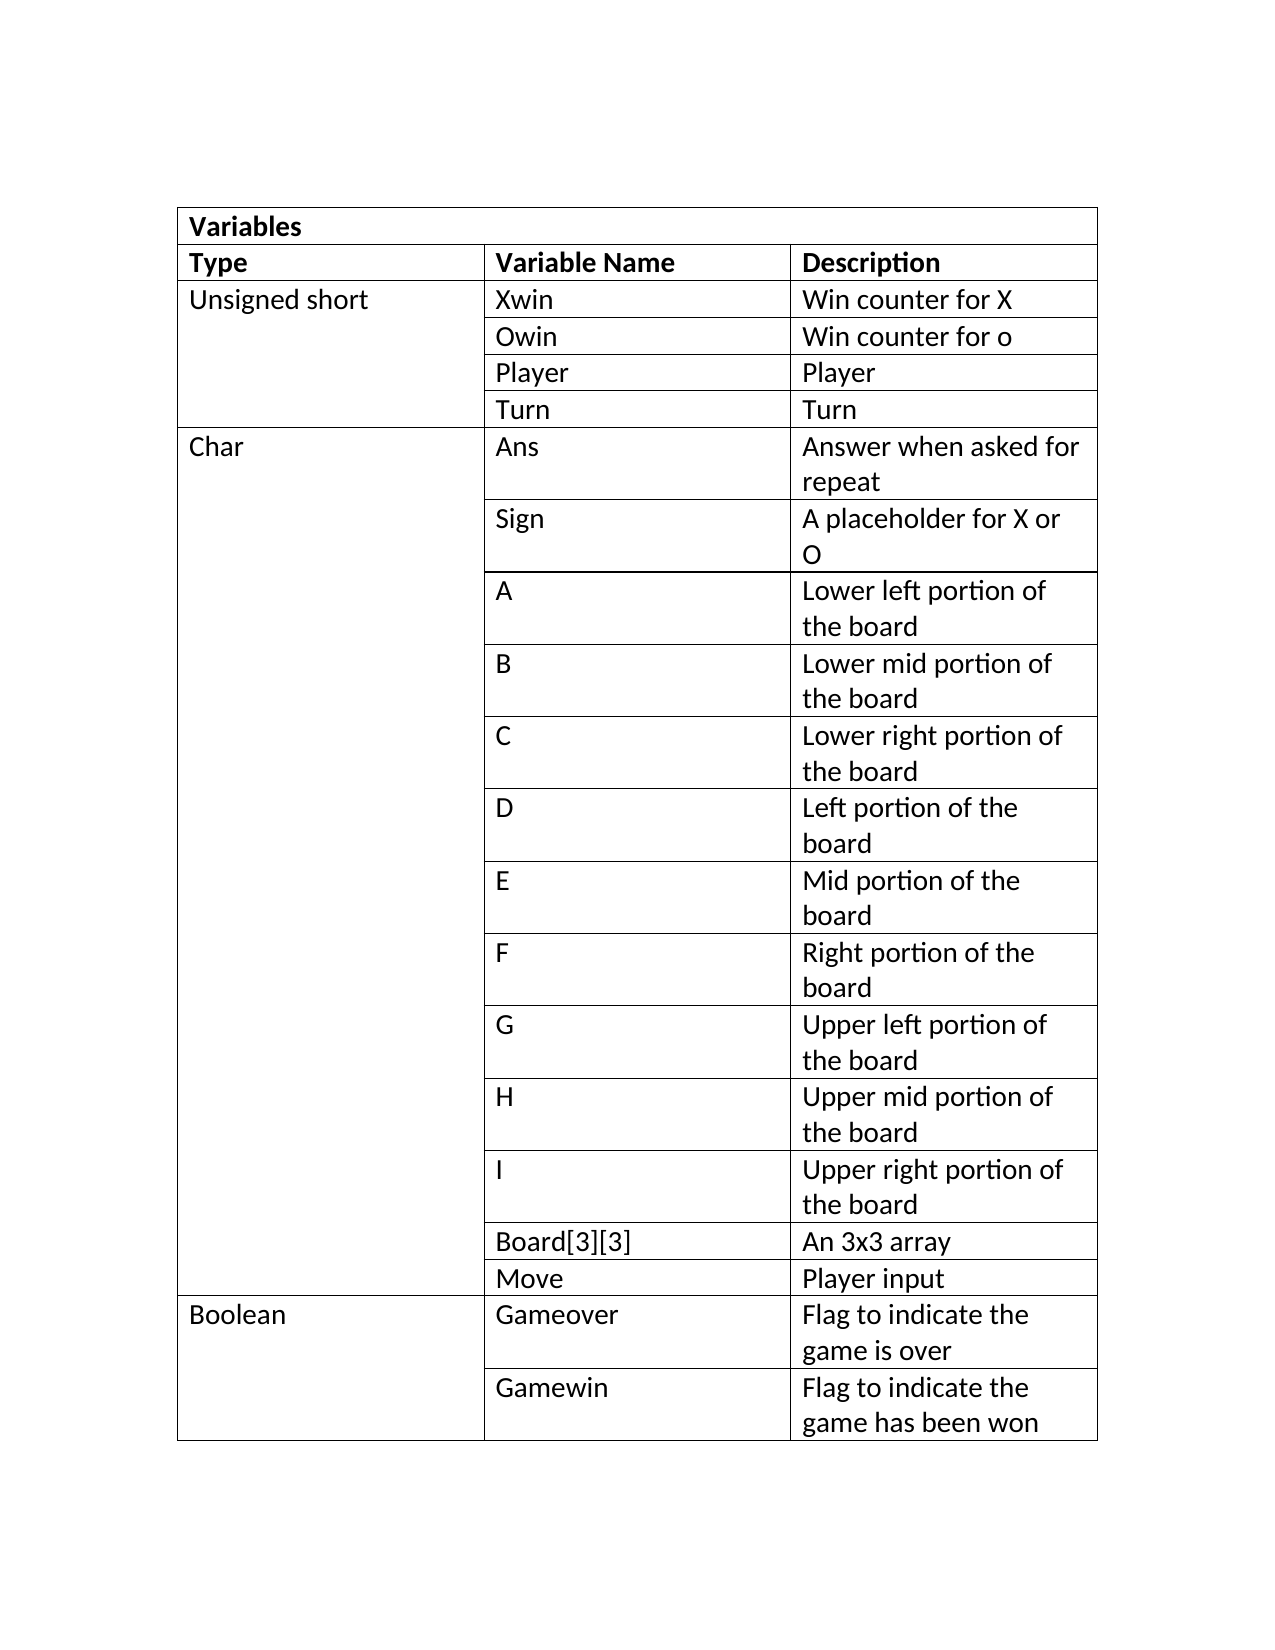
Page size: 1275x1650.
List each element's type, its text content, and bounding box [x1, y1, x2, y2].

table_cell Move [485, 1260, 790, 1295]
table_cell Gamewin [485, 1369, 790, 1440]
table_cell Flag to indicate the game has been won [791, 1369, 1097, 1440]
table_cell Turn [485, 391, 790, 427]
table_cell Type [178, 245, 484, 280]
table_cell G [485, 1006, 790, 1077]
table_cell Upper mid portion of the board [791, 1079, 1097, 1150]
table_cell E [485, 862, 790, 933]
table_cell A [485, 573, 790, 644]
table_cell Win counter for X [791, 281, 1097, 317]
table_cell I [485, 1151, 790, 1222]
table_cell Board[3][3] [485, 1223, 790, 1259]
table_cell Lower right portion of the board [791, 717, 1097, 788]
table_cell Win counter for o [791, 318, 1097, 353]
table_cell Left portion of the board [791, 789, 1097, 861]
table_cell Right portion of the board [791, 934, 1097, 1005]
table_cell Answer when asked for repeat [791, 428, 1097, 499]
table_cell F [485, 934, 790, 1005]
table_cell Variable Name [485, 245, 790, 280]
table_cell Upper right portion of the board [791, 1151, 1097, 1222]
table_cell Player input [791, 1260, 1097, 1295]
table_cell Upper left portion of the board [791, 1006, 1097, 1077]
table_cell H [485, 1079, 790, 1150]
table_cell A placeholder for X or O [791, 500, 1097, 571]
table_cell C [485, 717, 790, 788]
table_cell B [485, 645, 790, 716]
table_cell Ans [485, 428, 790, 499]
table_cell An 3x3 array [791, 1223, 1097, 1259]
table_cell Boolean [178, 1296, 484, 1440]
table_cell Description [791, 245, 1097, 280]
table_cell Lower mid portion of the board [791, 645, 1097, 716]
table_cell Sign [485, 500, 790, 571]
table_cell Lower left portion of the board [791, 573, 1097, 644]
table_cell Gameover [485, 1296, 790, 1368]
table_cell Turn [791, 391, 1097, 427]
table_cell D [485, 789, 790, 861]
table_cell Xwin [485, 281, 790, 317]
table_cell Unsigned short [178, 281, 484, 427]
table_cell Owin [485, 318, 790, 353]
table_cell Mid portion of the board [791, 862, 1097, 933]
table_cell Char [178, 428, 484, 1295]
table_cell Player [791, 355, 1097, 390]
table_cell Player [485, 355, 790, 390]
table_cell Flag to indicate the game is over [791, 1296, 1097, 1368]
table_header Variables [178, 208, 1097, 243]
